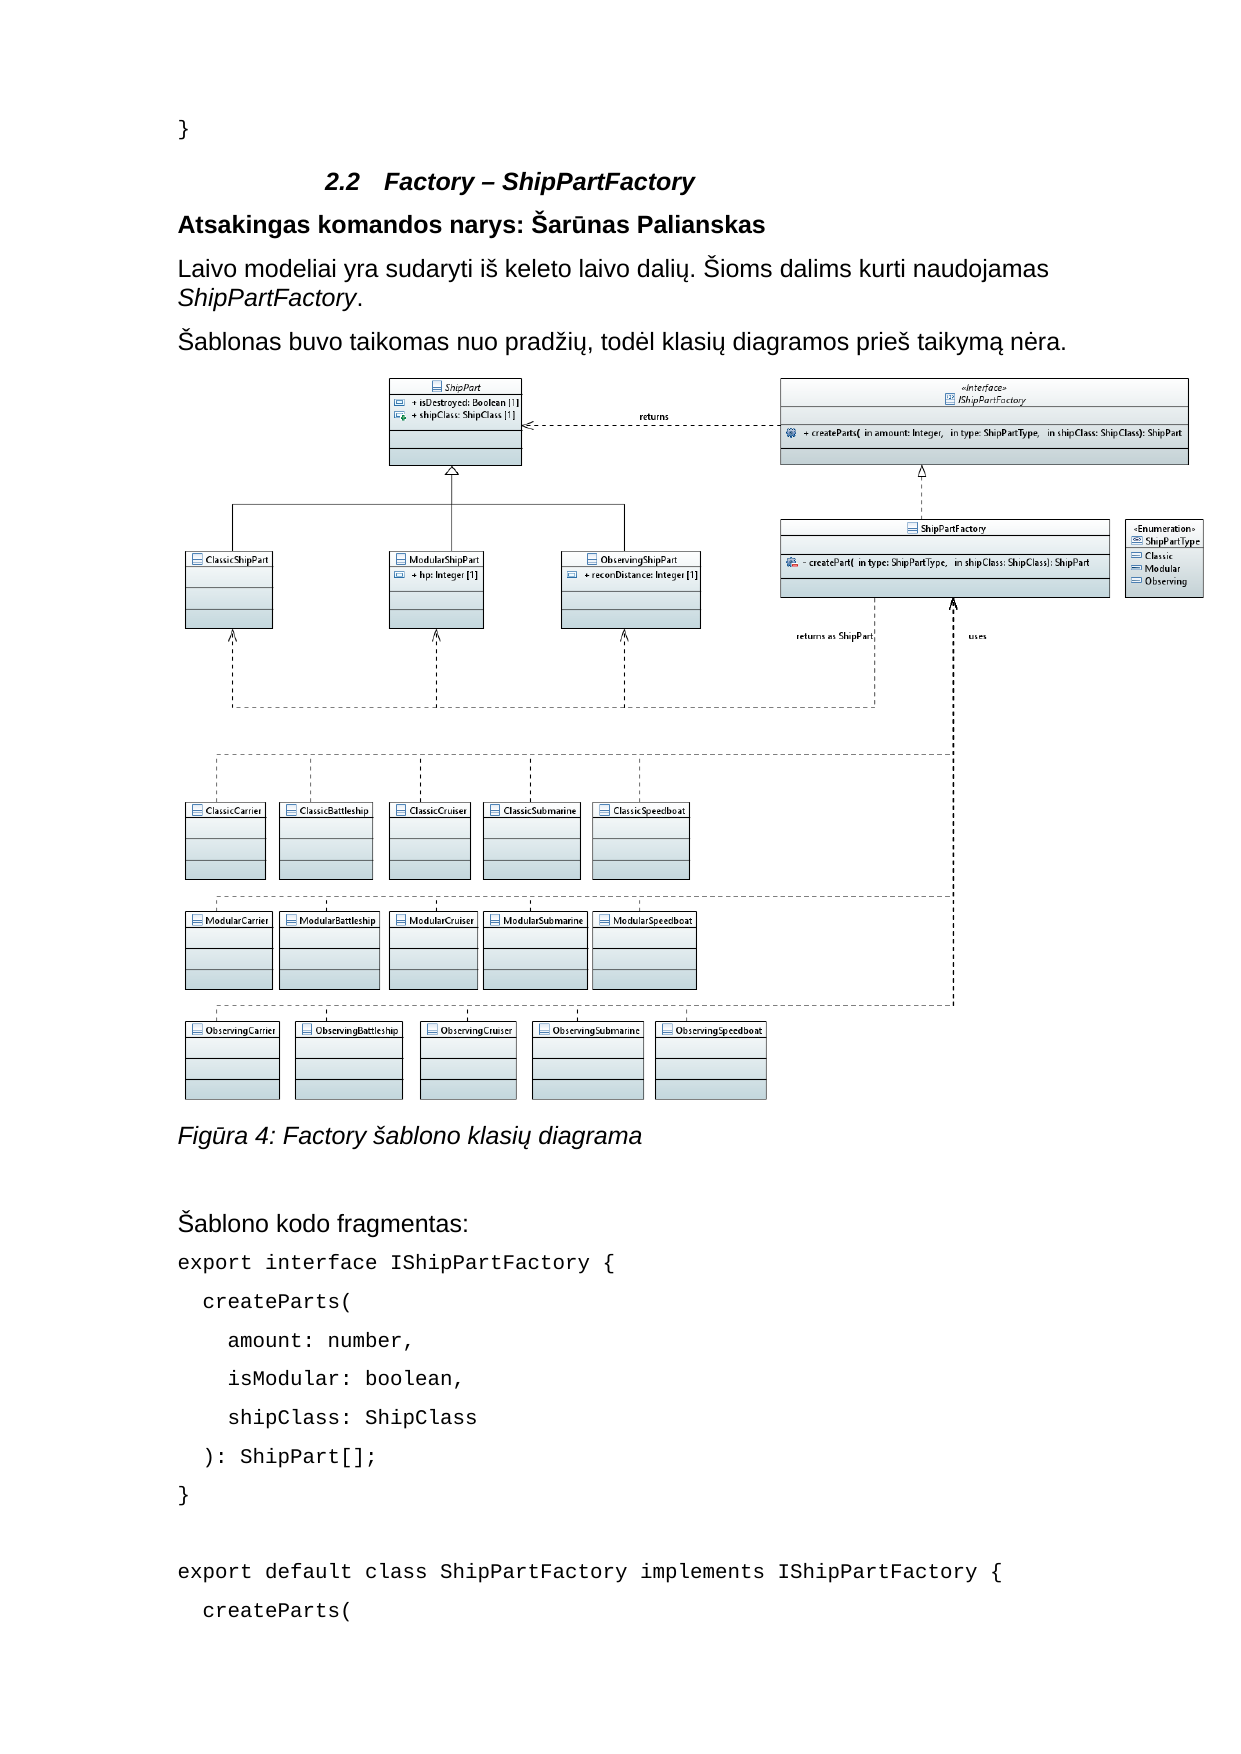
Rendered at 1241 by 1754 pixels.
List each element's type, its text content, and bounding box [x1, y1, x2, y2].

text export interface IShipPartFactory { [177, 1252, 1181, 1276]
text shipClass: ShipClass [177, 1407, 1181, 1431]
text } [177, 1484, 1181, 1508]
text isModular: boolean, [177, 1368, 1181, 1392]
text } [177, 118, 1181, 141]
text amount: number, [177, 1330, 1181, 1353]
subtitle Factory – ShipPartFactory [325, 166, 1181, 195]
text createParts( [177, 1600, 1181, 1624]
text Figūra 4: Factory šablono klasių diagrama [177, 1121, 1181, 1150]
text Laivo modeliai yra sudaryti iš keleto laivo dalių. Šioms dalims kurti naudojamas ShipPartFactory. [177, 254, 1181, 311]
text ): ShipPart[]; [177, 1446, 1181, 1469]
text Šablono kodo fragmentas: [177, 1209, 1181, 1237]
text Atsakingas komandos narys: Šarūnas Palianskas [177, 210, 1181, 239]
text Šablonas buvo taikomas nuo pradžių, todėl klasių diagramos prieš taikymą nėra. [177, 326, 1181, 355]
text createParts( [177, 1291, 1181, 1315]
picture [177, 370, 1211, 1107]
text export default class ShipPartFactory implements IShipPartFactory { [177, 1562, 1181, 1585]
